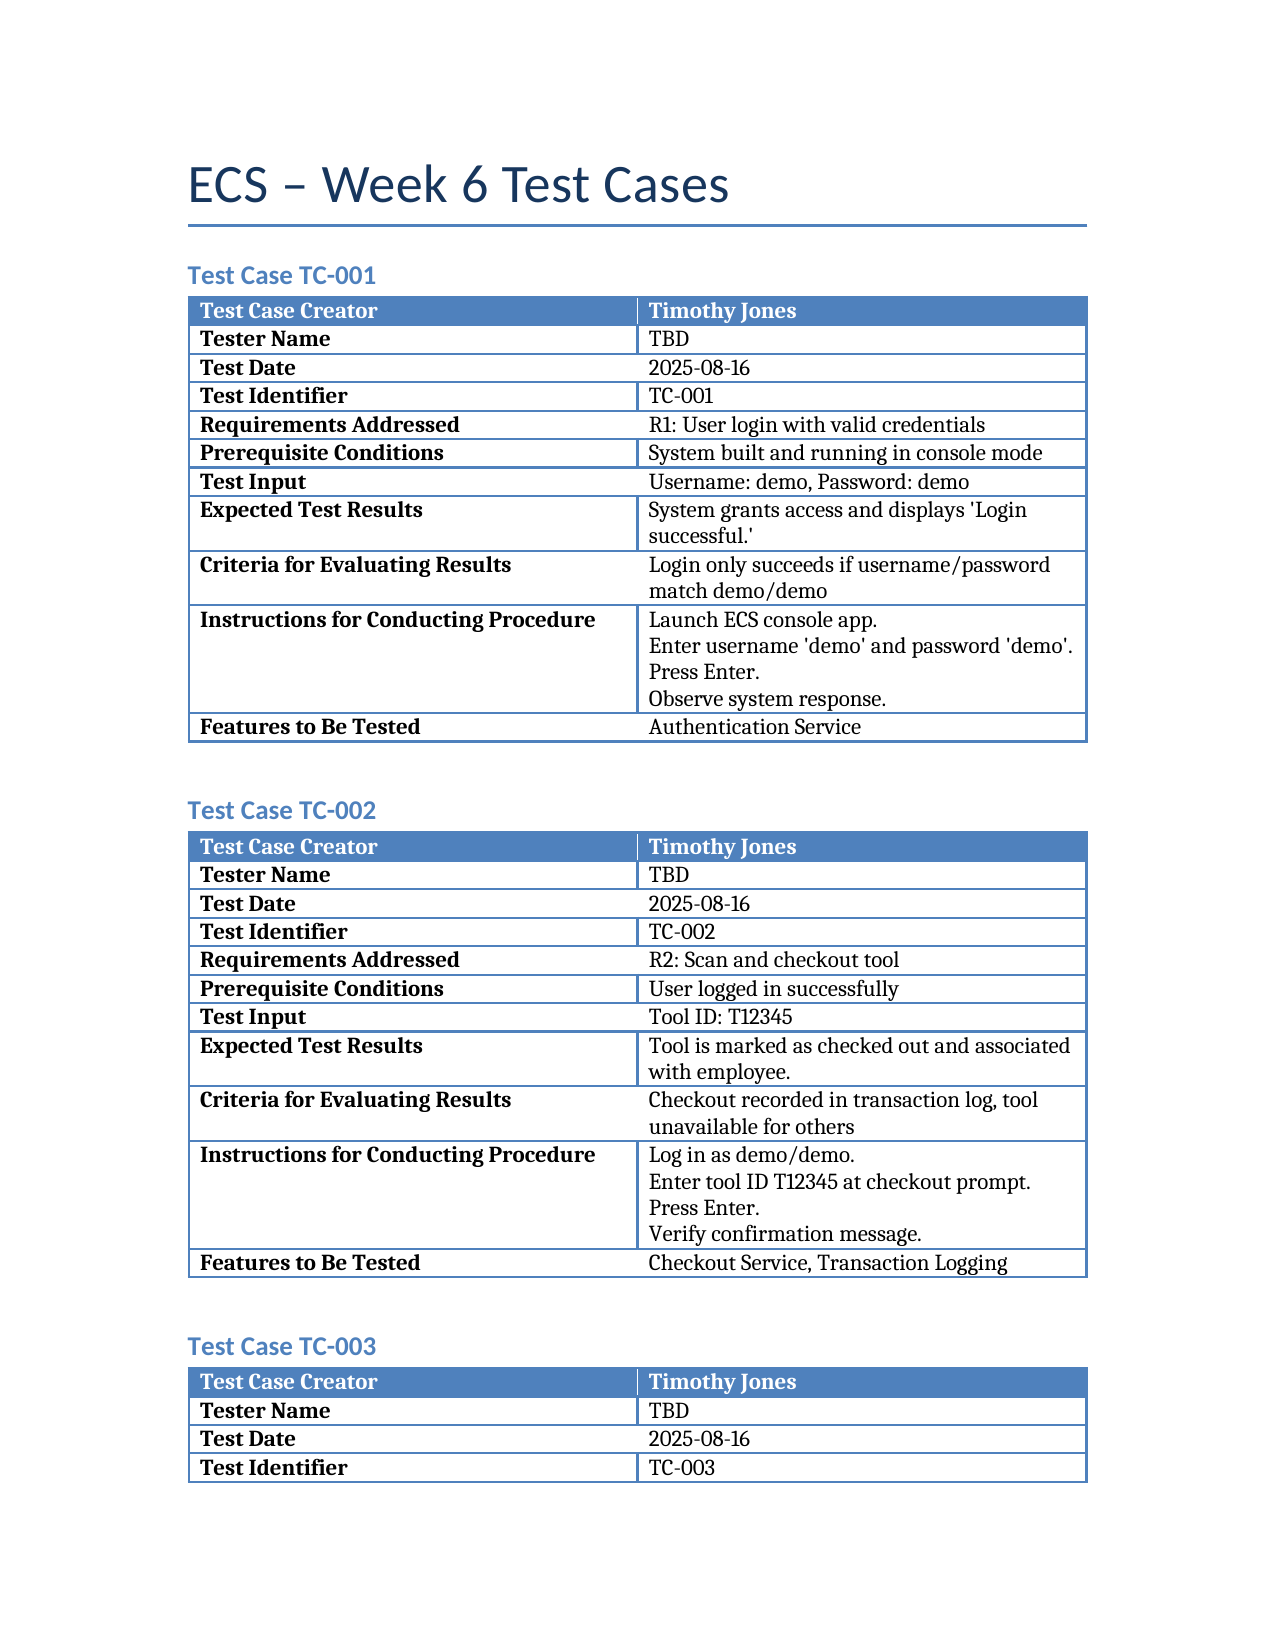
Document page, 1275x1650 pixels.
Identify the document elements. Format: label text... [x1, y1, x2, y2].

table_cell User logged in successfully [639, 976, 1085, 1002]
table_cell Test Date [190, 890, 637, 917]
table_cell TC-002 [639, 919, 1085, 945]
table_cell Test Date [190, 355, 637, 381]
table_cell Test Input [190, 469, 637, 495]
table_header Timothy Jones [638, 1369, 1085, 1395]
table_cell Log in as demo/demo. Enter tool ID T12345 at checkout prompt. Press Enter. Verify confirmation message. [639, 1142, 1085, 1247]
table_cell R2: Scan and checkout tool [638, 947, 1085, 973]
subtitle Test Case TC-001 [187, 258, 1087, 291]
subtitle Test Case TC-003 [187, 1329, 1087, 1362]
table_cell 2025-08-16 [638, 890, 1085, 917]
table_cell Instructions for Conducting Procedure [190, 606, 636, 712]
table_cell Tester Name [190, 1398, 636, 1424]
table_cell TBD [639, 326, 1085, 353]
table_cell Expected Test Results [190, 1033, 636, 1085]
table_cell Tester Name [190, 862, 636, 888]
table_cell Prerequisite Conditions [190, 440, 636, 466]
table_header Test Case Creator [190, 298, 637, 324]
table_cell Criteria for Evaluating Results [190, 552, 637, 604]
title ECS – Week 6 Test Cases [187, 150, 1087, 227]
table_cell 2025-08-16 [638, 1426, 1085, 1452]
table_cell TC-003 [639, 1454, 1085, 1481]
table_header Test Case Creator [190, 834, 637, 860]
table_cell System grants access and displays 'Login successful.' [639, 497, 1085, 549]
table_cell Expected Test Results [190, 497, 636, 549]
table_cell 2025-08-16 [638, 355, 1085, 381]
table_cell Requirements Addressed [190, 947, 637, 973]
table_cell Tool ID: T12345 [638, 1004, 1085, 1030]
table_header Timothy Jones [638, 834, 1085, 860]
table_header Test Case Creator [190, 1369, 637, 1395]
table_cell Login only succeeds if username/password match demo/demo [638, 552, 1085, 604]
table_cell Test Input [190, 1004, 637, 1030]
table_cell Checkout recorded in transaction log, tool unavailable for others [638, 1087, 1085, 1140]
table_cell Username: demo, Password: demo [638, 469, 1085, 495]
table_cell Launch ECS console app. Enter username 'demo' and password 'demo'. Press Enter. Observe system response. [639, 606, 1085, 712]
table_cell Requirements Addressed [190, 412, 637, 438]
table_cell Test Identifier [190, 383, 636, 409]
table_cell Instructions for Conducting Procedure [190, 1142, 636, 1247]
table_cell Test Date [190, 1426, 637, 1452]
table_cell Authentication Service [638, 714, 1085, 740]
table_cell R1: User login with valid credentials [638, 412, 1085, 438]
table_cell Prerequisite Conditions [190, 976, 636, 1002]
table_cell Features to Be Tested [190, 1250, 637, 1276]
table_cell System built and running in console mode [639, 440, 1085, 466]
table_cell Checkout Service, Transaction Logging [638, 1250, 1085, 1276]
table_header Timothy Jones [638, 298, 1085, 324]
subtitle Test Case TC-002 [187, 793, 1087, 826]
table_cell Test Identifier [190, 919, 636, 945]
table_cell Criteria for Evaluating Results [190, 1087, 637, 1140]
table_cell TC-001 [639, 383, 1085, 409]
table_cell Tester Name [190, 326, 636, 353]
table_cell TBD [639, 1398, 1085, 1424]
table_cell TBD [639, 862, 1085, 888]
table_cell Test Identifier [190, 1454, 636, 1481]
table_cell Features to Be Tested [190, 714, 637, 740]
table_cell Tool is marked as checked out and associated with employee. [639, 1033, 1085, 1085]
